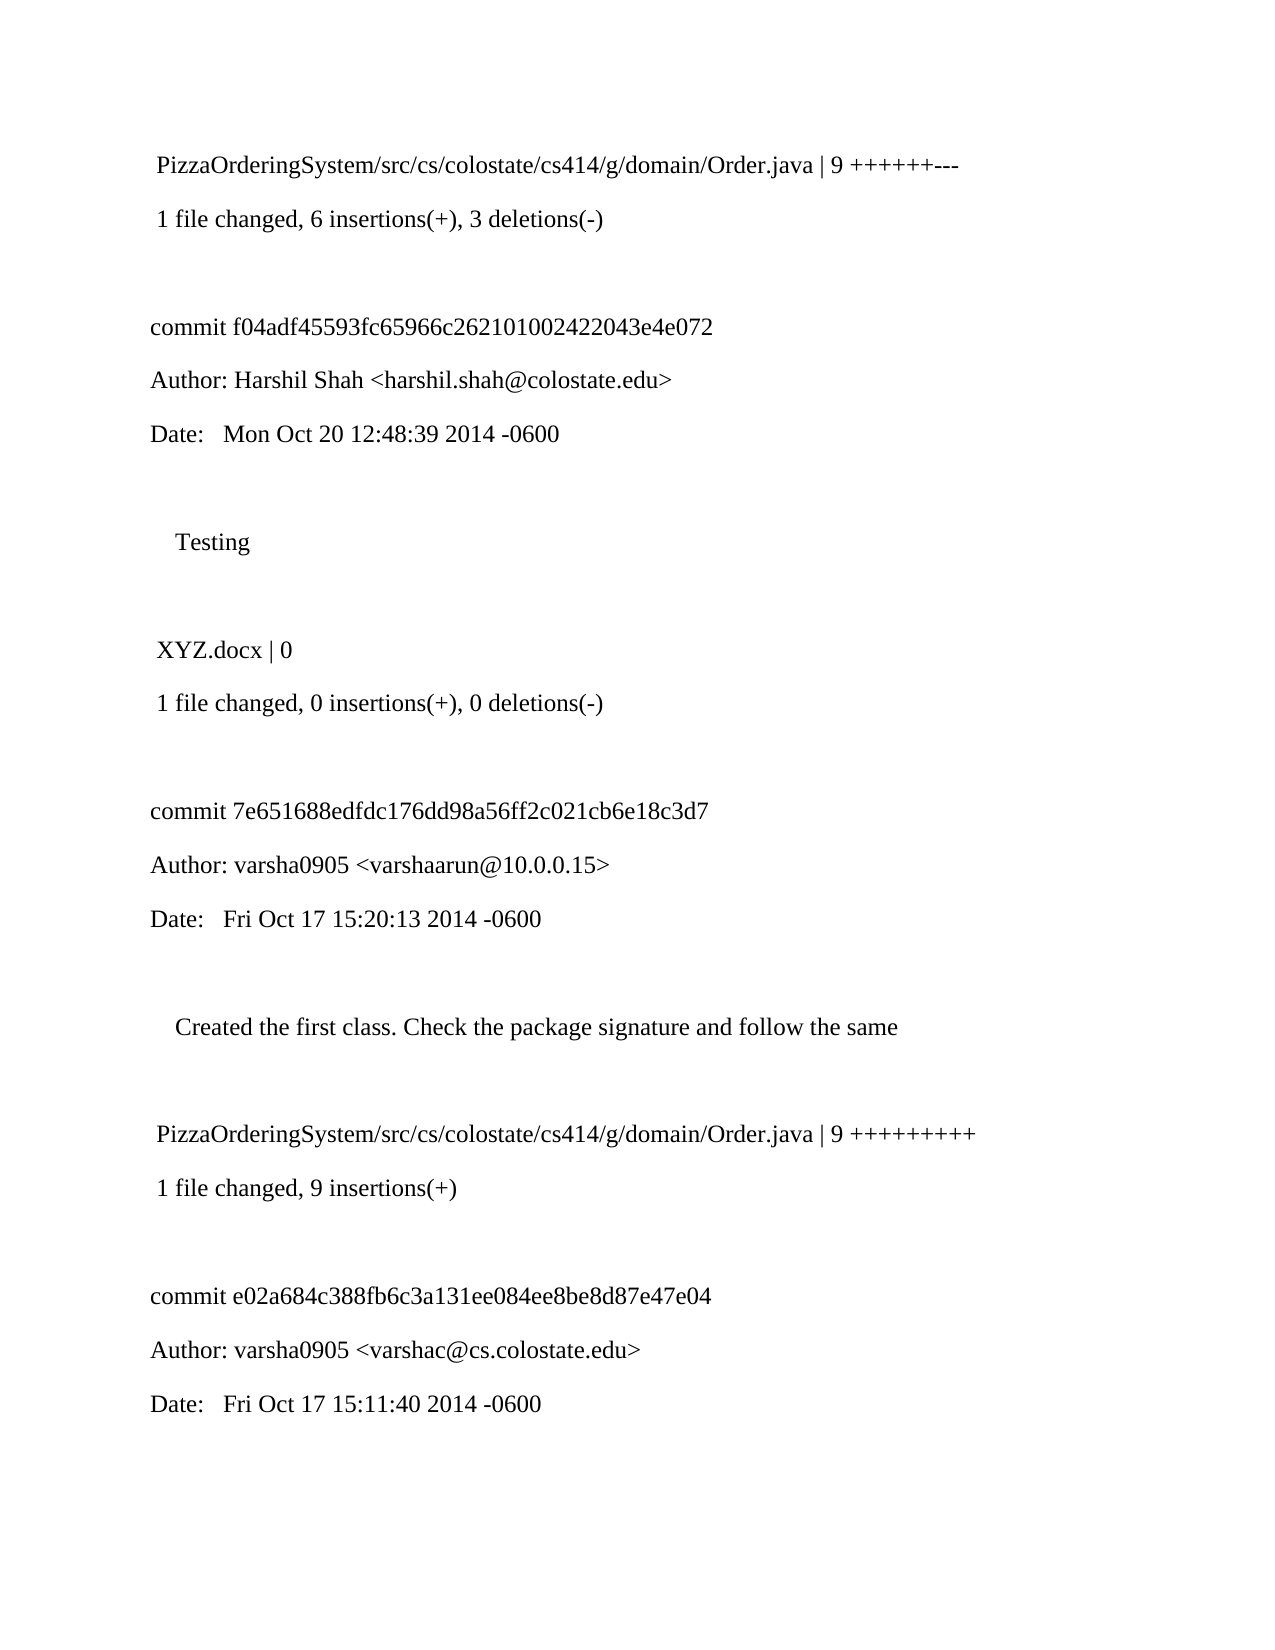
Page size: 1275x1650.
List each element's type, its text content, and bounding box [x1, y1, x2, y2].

text 1 file changed, 0 insertions(+), 0 deletions(-) [150, 688, 1125, 717]
text Date: Fri Oct 17 15:20:13 2014 -0600 [150, 904, 1125, 933]
text XYZ.docx | 0 [150, 635, 1125, 663]
text PizzaOrderingSystem/src/cs/colostate/cs414/g/domain/Order.java | 9 +++++++++ [150, 1119, 1125, 1148]
text 1 file changed, 9 insertions(+) [150, 1173, 1125, 1202]
text Testing [150, 527, 1125, 556]
text commit e02a684c388fb6c3a131ee084ee8be8d87e47e04 [150, 1281, 1125, 1310]
text commit 7e651688edfdc176dd98a56ff2c021cb6e18c3d7 [150, 796, 1125, 825]
text commit f04adf45593fc65966c262101002422043e4e072 [150, 312, 1125, 340]
text Date: Mon Oct 20 12:48:39 2014 -0600 [150, 419, 1125, 448]
text Author: varsha0905 <varshac@cs.colostate.edu> [150, 1335, 1125, 1363]
text Created the first class. Check the package signature and follow the same [150, 1012, 1125, 1040]
text PizzaOrderingSystem/src/cs/colostate/cs414/g/domain/Order.java | 9 ++++++--- [150, 150, 1125, 179]
text Date: Fri Oct 17 15:11:40 2014 -0600 [150, 1389, 1125, 1417]
text Author: varsha0905 <varshaarun@10.0.0.15> [150, 850, 1125, 879]
text 1 file changed, 6 insertions(+), 3 deletions(-) [150, 204, 1125, 233]
text Author: Harshil Shah <harshil.shah@colostate.edu> [150, 365, 1125, 394]
